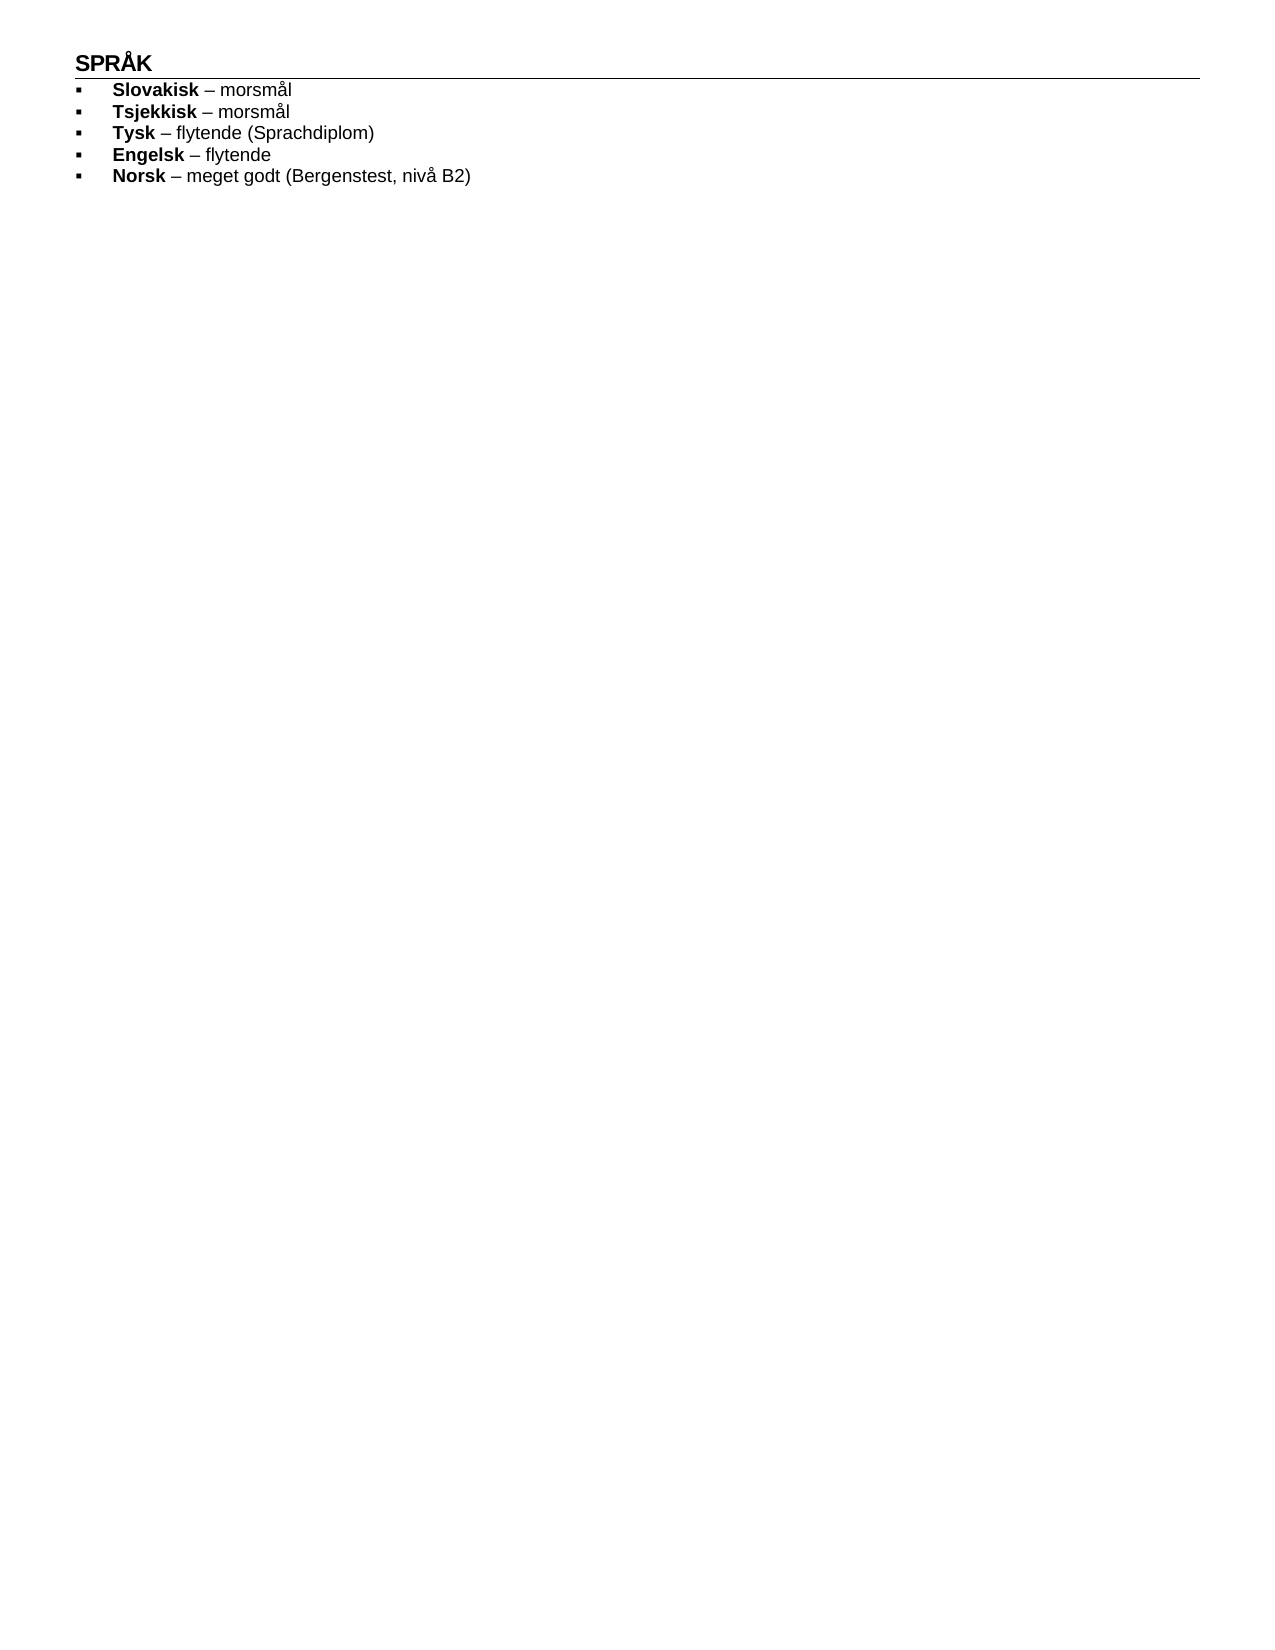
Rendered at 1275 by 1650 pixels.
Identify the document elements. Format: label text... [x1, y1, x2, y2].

list Tysk – flytende (Sprachdiplom) [75, 122, 1200, 144]
list Engelsk – flytende [75, 144, 1200, 165]
text SPRÅK [75, 49, 1200, 78]
list Slovakisk – morsmål [75, 79, 1200, 101]
list Tsjekkisk – morsmål [75, 101, 1200, 122]
list Norsk – meget godt (Bergenstest, nivå B2) [75, 165, 1200, 187]
